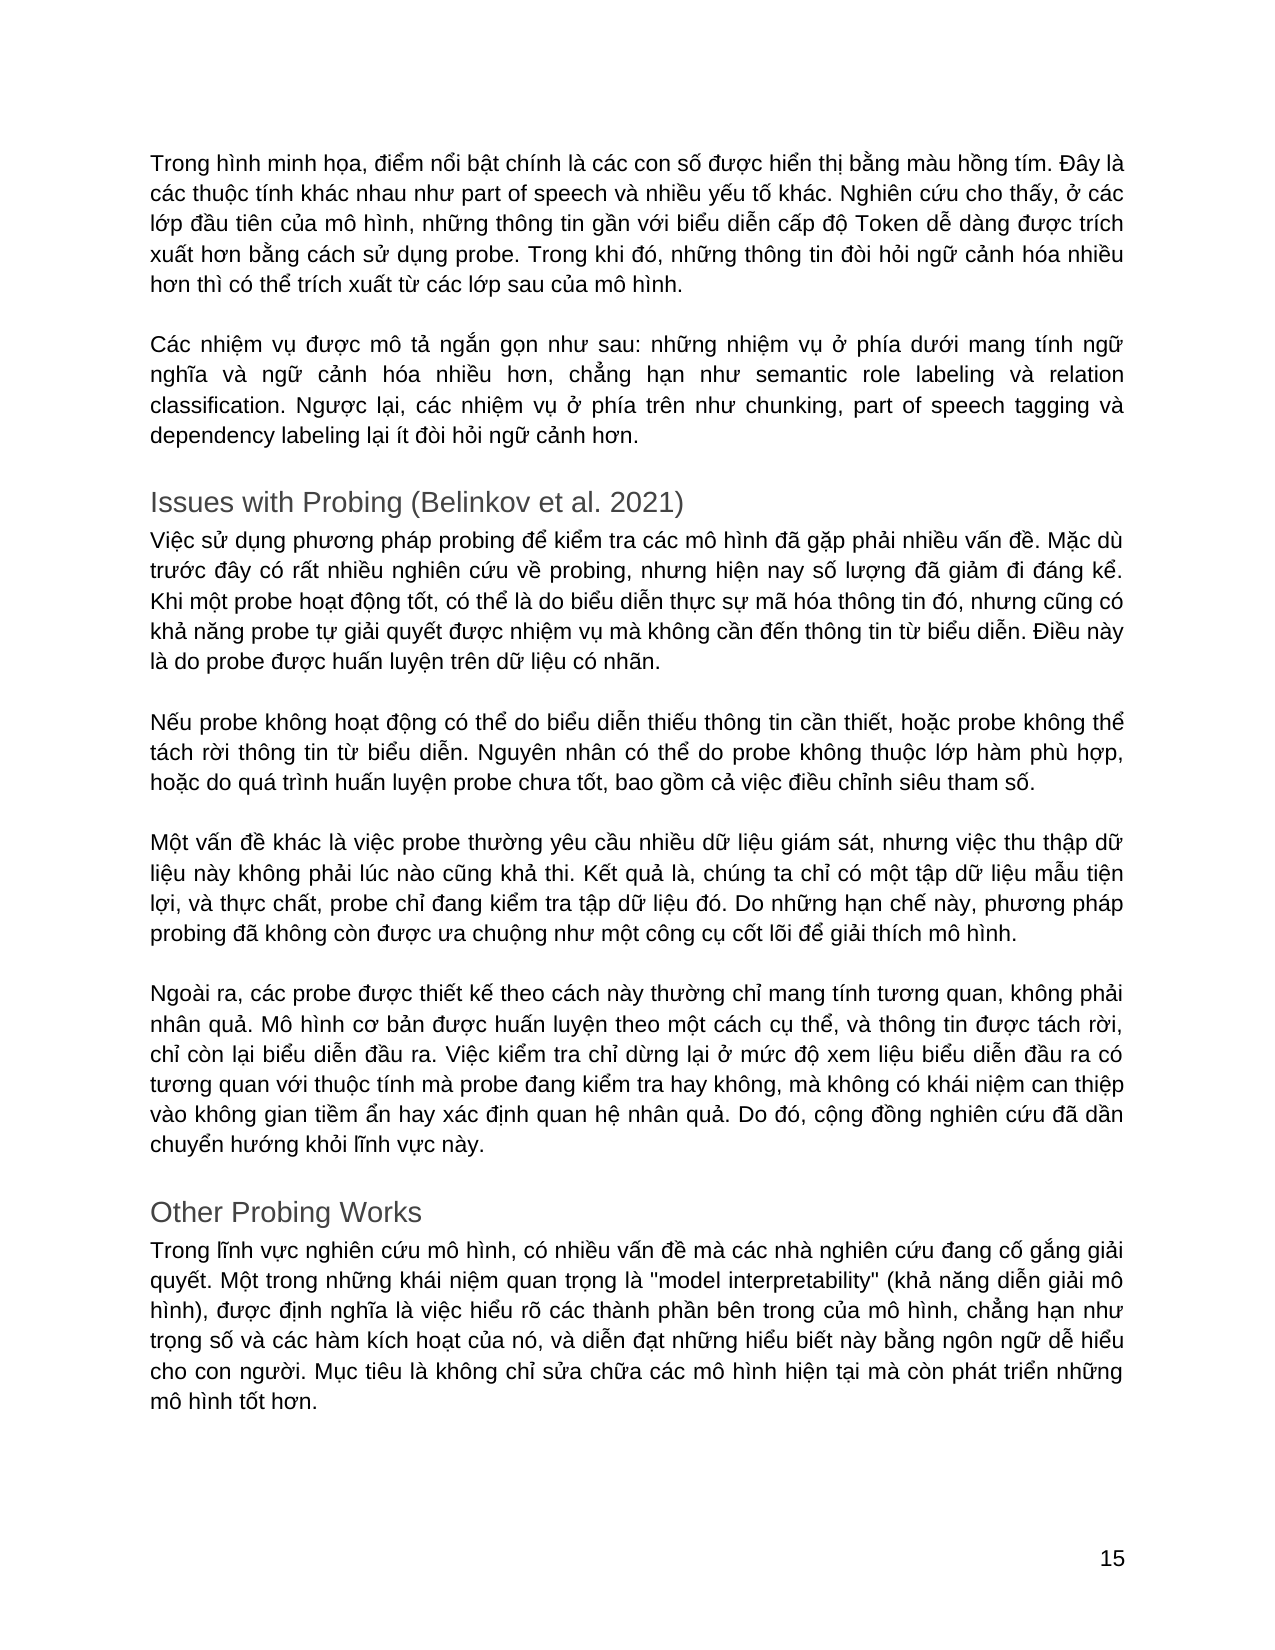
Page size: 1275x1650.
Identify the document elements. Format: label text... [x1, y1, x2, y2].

subtitle Other Probing Works [150, 1195, 1125, 1228]
text Trong lĩnh vực nghiên cứu mô hình, có nhiều vấn đề mà các nhà nghiên cứu đang cố gắng giải quyết. Một trong những khái niệm quan trọng là "model interpretability" (khả năng diễn giải mô hình), được định nghĩa là việc hiểu rõ các thành phần bên trong của mô hình, chẳng hạn như trọng số và các hàm kích hoạt của nó, và diễn đạt những hiểu biết này bằng ngôn ngữ dễ hiểu cho con người. Mục tiêu là không chỉ sửa chữa các mô hình hiện tại mà còn phát triển những mô hình tốt hơn. [150, 1237, 1125, 1414]
text Việc sử dụng phương pháp probing để kiểm tra các mô hình đã gặp phải nhiều vấn đề. Mặc dù trước đây có rất nhiều nghiên cứu về probing, nhưng hiện nay số lượng đã giảm đi đáng kể. Khi một probe hoạt động tốt, có thể là do biểu diễn thực sự mã hóa thông tin đó, nhưng cũng có khả năng probe tự giải quyết được nhiệm vụ mà không cần đến thông tin từ biểu diễn. Điều này là do probe được huấn luyện trên dữ liệu có nhãn. [150, 527, 1125, 674]
text Ngoài ra, các probe được thiết kế theo cách này thường chỉ mang tính tương quan, không phải nhân quả. Mô hình cơ bản được huấn luyện theo một cách cụ thể, và thông tin được tách rời, chỉ còn lại biểu diễn đầu ra. Việc kiểm tra chỉ dừng lại ở mức độ xem liệu biểu diễn đầu ra có tương quan với thuộc tính mà probe đang kiểm tra hay không, mà không có khái niệm can thiệp vào không gian tiềm ẩn hay xác định quan hệ nhân quả. Do đó, cộng đồng nghiên cứu đã dần chuyển hướng khỏi lĩnh vực này. [150, 980, 1125, 1158]
subtitle Issues with Probing (Belinkov et al. 2021) [150, 485, 1125, 519]
text Trong hình minh họa, điểm nổi bật chính là các con số được hiển thị bằng màu hồng tím. Đây là các thuộc tính khác nhau như part of speech và nhiều yếu tố khác. Nghiên cứu cho thấy, ở các lớp đầu tiên của mô hình, những thông tin gần với biểu diễn cấp độ Token dễ dàng được trích xuất hơn bằng cách sử dụng probe. Trong khi đó, những thông tin đòi hỏi ngữ cảnh hóa nhiều hơn thì có thể trích xuất từ các lớp sau của mô hình. [150, 150, 1125, 297]
text Các nhiệm vụ được mô tả ngắn gọn như sau: những nhiệm vụ ở phía dưới mang tính ngữ nghĩa và ngữ cảnh hóa nhiều hơn, chẳng hạn như semantic role labeling và relation classification. Ngược lại, các nhiệm vụ ở phía trên như chunking, part of speech tagging và dependency labeling lại ít đòi hỏi ngữ cảnh hơn. [150, 331, 1125, 448]
text Nếu probe không hoạt động có thể do biểu diễn thiếu thông tin cần thiết, hoặc probe không thể tách rời thông tin từ biểu diễn. Nguyên nhân có thể do probe không thuộc lớp hàm phù hợp, hoặc do quá trình huấn luyện probe chưa tốt, bao gồm cả việc điều chỉnh siêu tham số. [150, 708, 1125, 795]
text Một vấn đề khác là việc probe thường yêu cầu nhiều dữ liệu giám sát, nhưng việc thu thập dữ liệu này không phải lúc nào cũng khả thi. Kết quả là, chúng ta chỉ có một tập dữ liệu mẫu tiện lợi, và thực chất, probe chỉ đang kiểm tra tập dữ liệu đó. Do những hạn chế này, phương pháp probing đã không còn được ưa chuộng như một công cụ cốt lõi để giải thích mô hình. [150, 829, 1125, 946]
